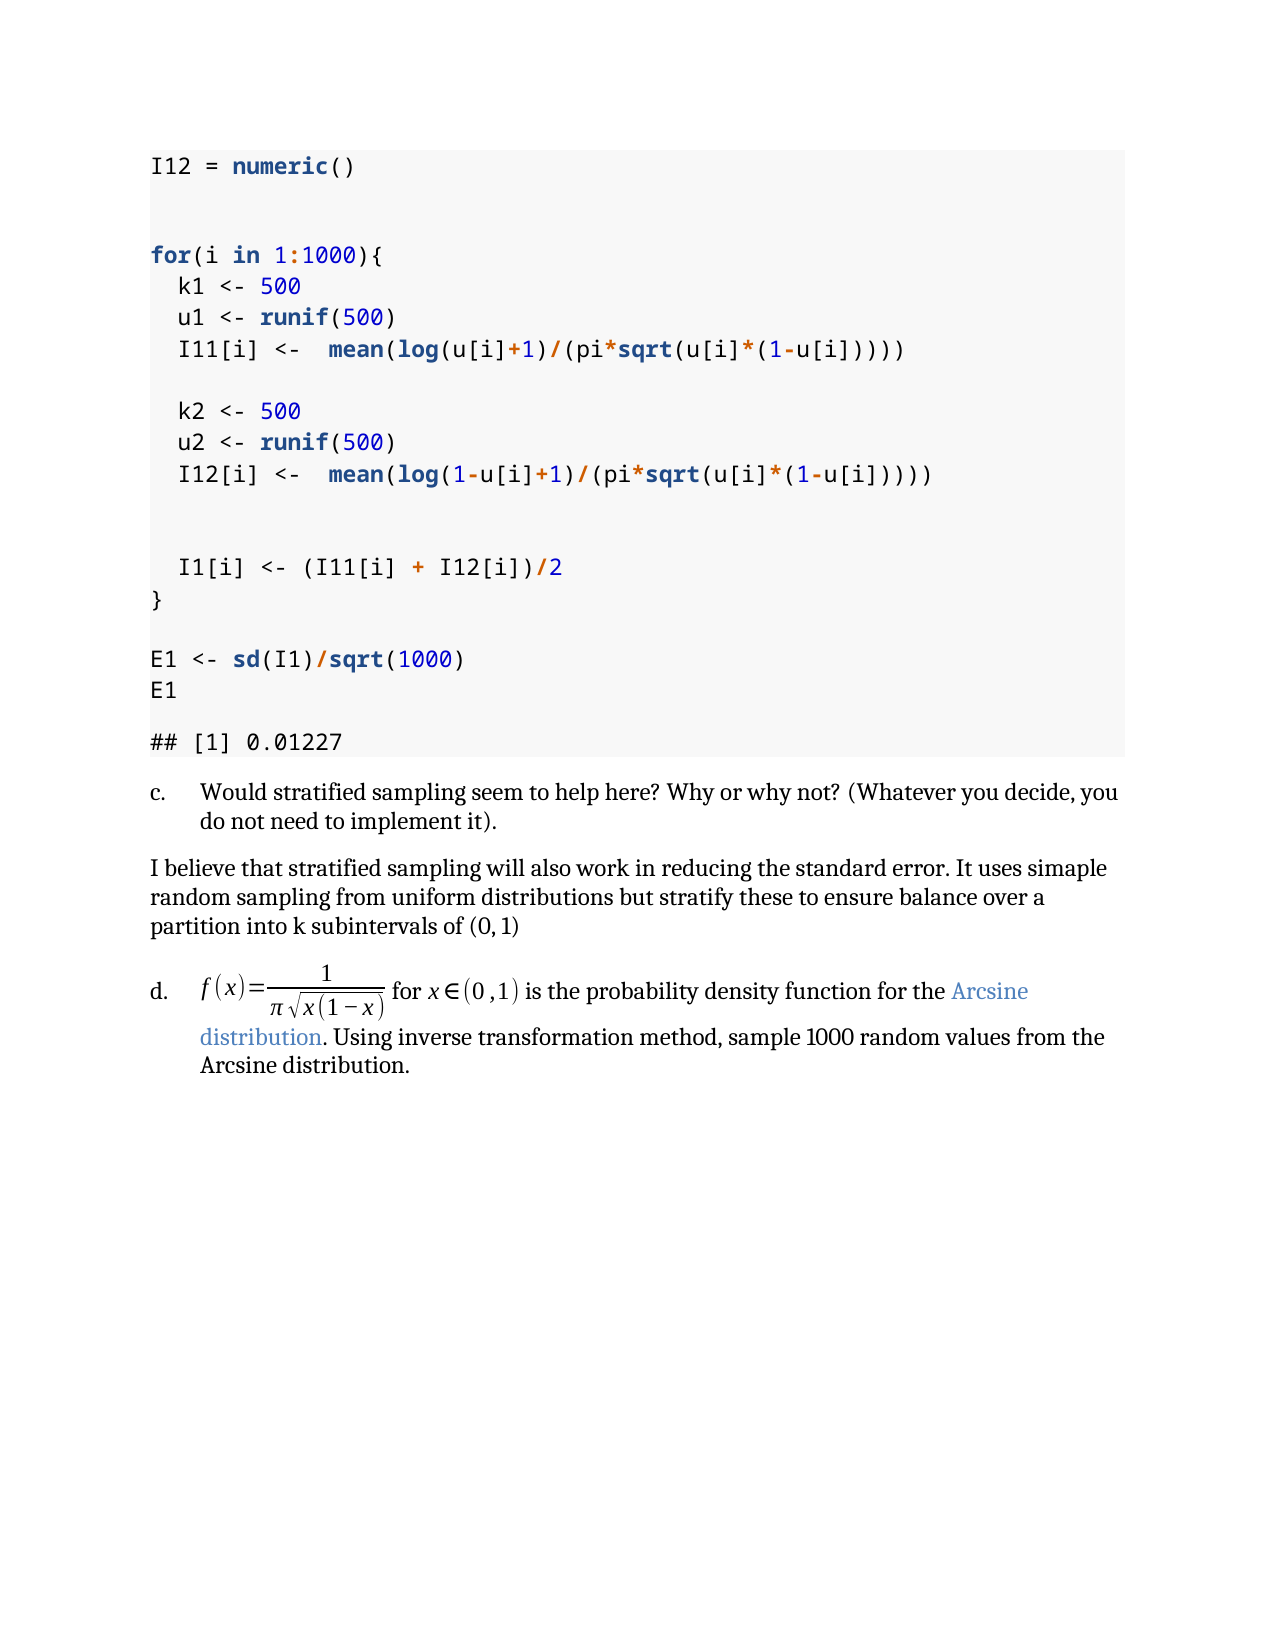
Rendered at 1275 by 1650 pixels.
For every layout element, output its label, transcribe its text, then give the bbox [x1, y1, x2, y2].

text ## [1] 0.01227 [150, 726, 1125, 757]
list for is the probability density function for the Arcsine distribution. Using inverse transformation method, sample 1000 random values from the Arcsine distribution. [150, 959, 1125, 1080]
list Would stratified sampling seem to help here? Why or why not? (Whatever you decide, you do not need to implement it). [150, 778, 1125, 835]
text I believe that stratified sampling will also work in reducing the standard error. It uses simaple random sampling from uniform distributions but stratify these to ensure balance over a partition into k subintervals of (0, 1) [150, 854, 1125, 940]
